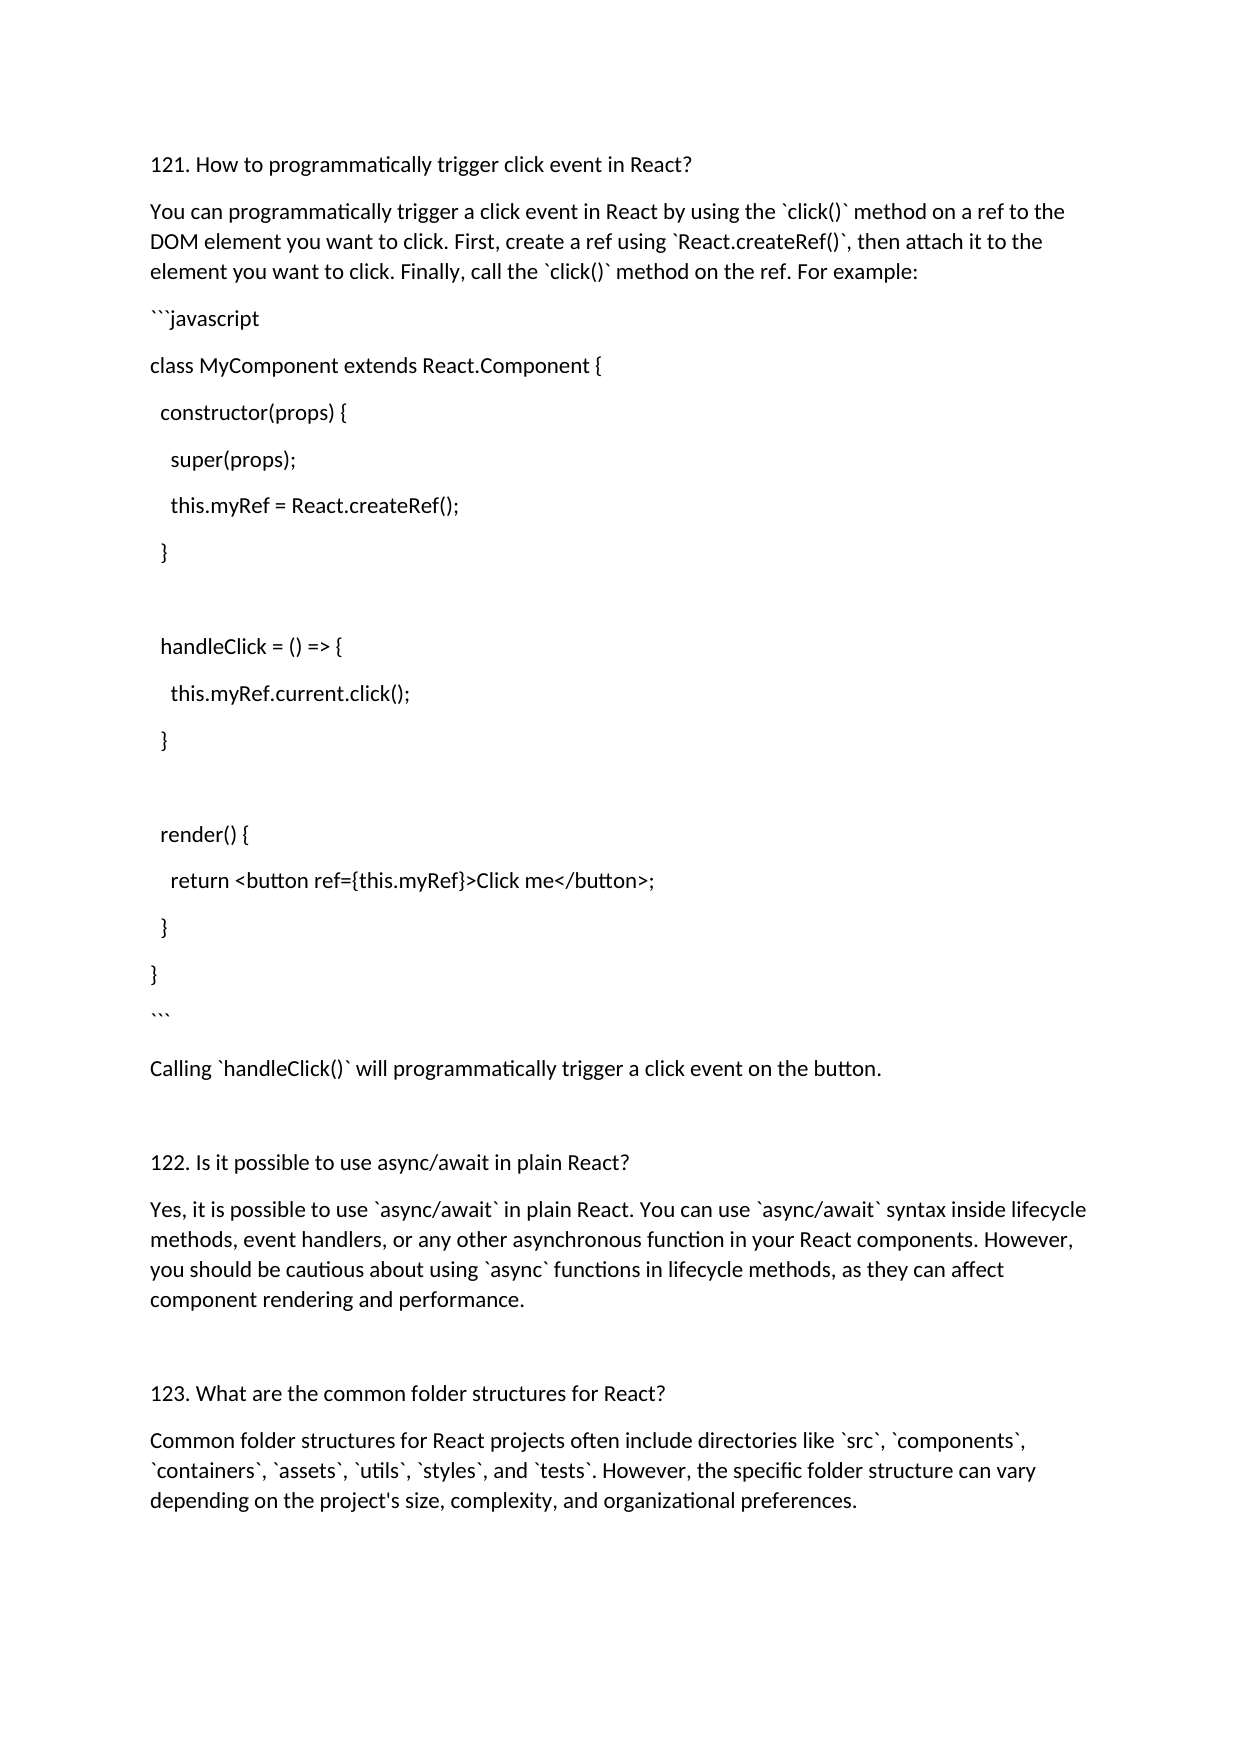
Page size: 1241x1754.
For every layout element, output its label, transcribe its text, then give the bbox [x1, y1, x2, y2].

text 122. Is it possible to use async/await in plain React? [150, 1148, 1090, 1176]
text Calling `handleClick()` will programmatically trigger a click event on the button. [150, 1054, 1090, 1082]
text super(props); [150, 445, 1090, 473]
text } [150, 913, 1090, 942]
text You can programmatically trigger a click event in React by using the `click()` method on a ref to the DOM element you want to click. First, create a ref using `React.createRef()`, then attach it to the element you want to click. Finally, call the `click()` method on the ref. For example: [150, 197, 1090, 285]
text render() { [150, 820, 1090, 848]
text ```javascript [150, 304, 1090, 332]
text } [150, 960, 1090, 988]
text this.myRef = React.createRef(); [150, 492, 1090, 520]
text class MyComponent extends React.Component { [150, 351, 1090, 379]
text handleClick = () => { [150, 632, 1090, 660]
text Yes, it is possible to use `async/await` in plain React. You can use `async/await` syntax inside lifecycle methods, event handlers, or any other asynchronous function in your React components. However, you should be cautious about using `async` functions in lifecycle methods, as they can affect component rendering and performance. [150, 1195, 1090, 1313]
text 123. What are the common folder structures for React? [150, 1379, 1090, 1407]
text return <button ref={this.myRef}>Click me</button>; [150, 867, 1090, 895]
text this.myRef.current.click(); [150, 679, 1090, 707]
text } [150, 538, 1090, 567]
text ``` [150, 1007, 1090, 1035]
text 121. How to programmatically trigger click event in React? [150, 150, 1090, 178]
text Common folder structures for React projects often include directories like `src`, `components`, `containers`, `assets`, `utils`, `styles`, and `tests`. However, the specific folder structure can vary depending on the project's size, complexity, and organizational preferences. [150, 1426, 1090, 1514]
text constructor(props) { [150, 398, 1090, 426]
text } [150, 726, 1090, 754]
